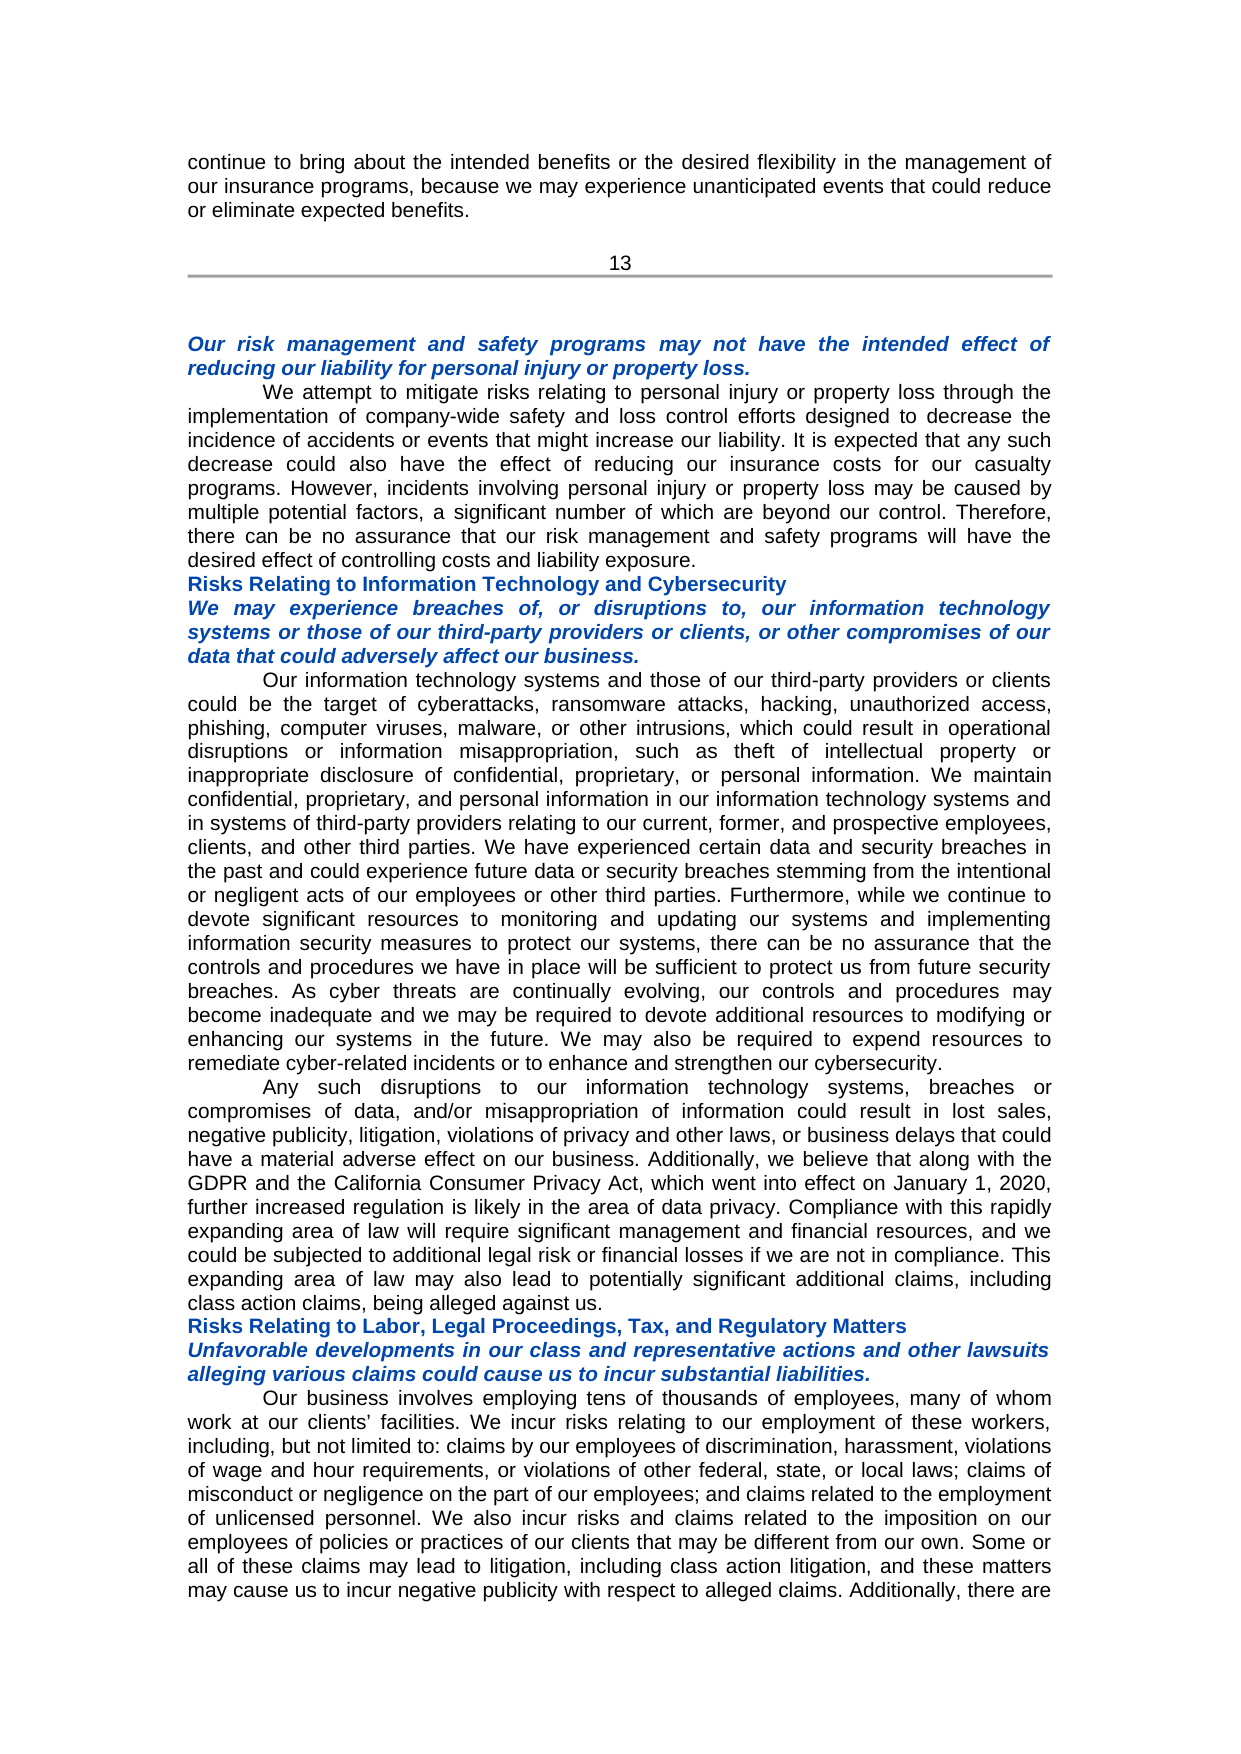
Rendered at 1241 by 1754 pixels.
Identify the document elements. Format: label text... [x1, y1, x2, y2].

text Our risk management and safety programs may not have the intended effect of reducing our liability for personal injury or property loss. [187, 332, 1053, 380]
text 13 [187, 251, 1053, 274]
text We may experience breaches of, or disruptions to, our information technology systems or those of our third-party providers or clients, or other compromises of our data that could adversely affect our business. [187, 596, 1053, 667]
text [187, 150, 1053, 222]
text Any such disruptions to our information technology systems, breaches or compromises of data, and/or misappropriation of information could result in lost sales, negative publicity, litigation, violations of privacy and other laws, or business delays that could have a material adverse effect on our business. Additionally, we believe that along with the GDPR and the California Consumer Privacy Act, which went into effect on January 1, 2020, further increased regulation is likely in the area of data privacy. Compliance with this rapidly expanding area of law will require significant management and financial resources, and we could be subjected to additional legal risk or financial losses if we are not in compliance. This expanding area of law may also lead to potentially significant additional claims, including class action claims, being alleged against us. [187, 1075, 1053, 1314]
text Risks Relating to Information Technology and Cybersecurity [187, 572, 1053, 596]
text We attempt to mitigate risks relating to personal injury or property loss through the implementation of company-wide safety and loss control efforts designed to decrease the incidence of accidents or events that might increase our liability. It is expected that any such decrease could also have the effect of reducing our insurance costs for our casualty programs. However, incidents involving personal injury or property loss may be caused by multiple potential factors, a significant number of which are beyond our control. Therefore, there can be no assurance that our risk management and safety programs will have the desired effect of controlling costs and liability exposure. [187, 380, 1053, 572]
text Risks Relating to Labor, Legal Proceedings, Tax, and Regulatory Matters [187, 1314, 1053, 1338]
text Unfavorable developments in our class and representative actions and other lawsuits alleging various claims could cause us to incur substantial liabilities. [187, 1338, 1053, 1386]
text Our information technology systems and those of our third-party providers or clients could be the target of cyberattacks, ransomware attacks, hacking, unauthorized access, phishing, computer viruses, malware, or other intrusions, which could result in operational disruptions or information misappropriation, such as theft of intellectual property or inappropriate disclosure of confidential, proprietary, or personal information. We maintain confidential, proprietary, and personal information in our information technology systems and in systems of third-party providers relating to our current, former, and prospective employees, clients, and other third parties. We have experienced certain data and security breaches in the past and could experience future data or security breaches stemming from the intentional or negligent acts of our employees or other third parties. Furthermore, while we continue to devote significant resources to monitoring and updating our systems and implementing information security measures to protect our systems, there can be no assurance that the controls and procedures we have in place will be sufficient to protect us from future security breaches. As cyber threats are continually evolving, our controls and procedures may become inadequate and we may be required to devote additional resources to modifying or enhancing our systems in the future. We may also be required to expend resources to remediate cyber-related incidents or to enhance and strengthen our cybersecurity. [187, 667, 1053, 1075]
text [187, 1386, 1053, 1602]
